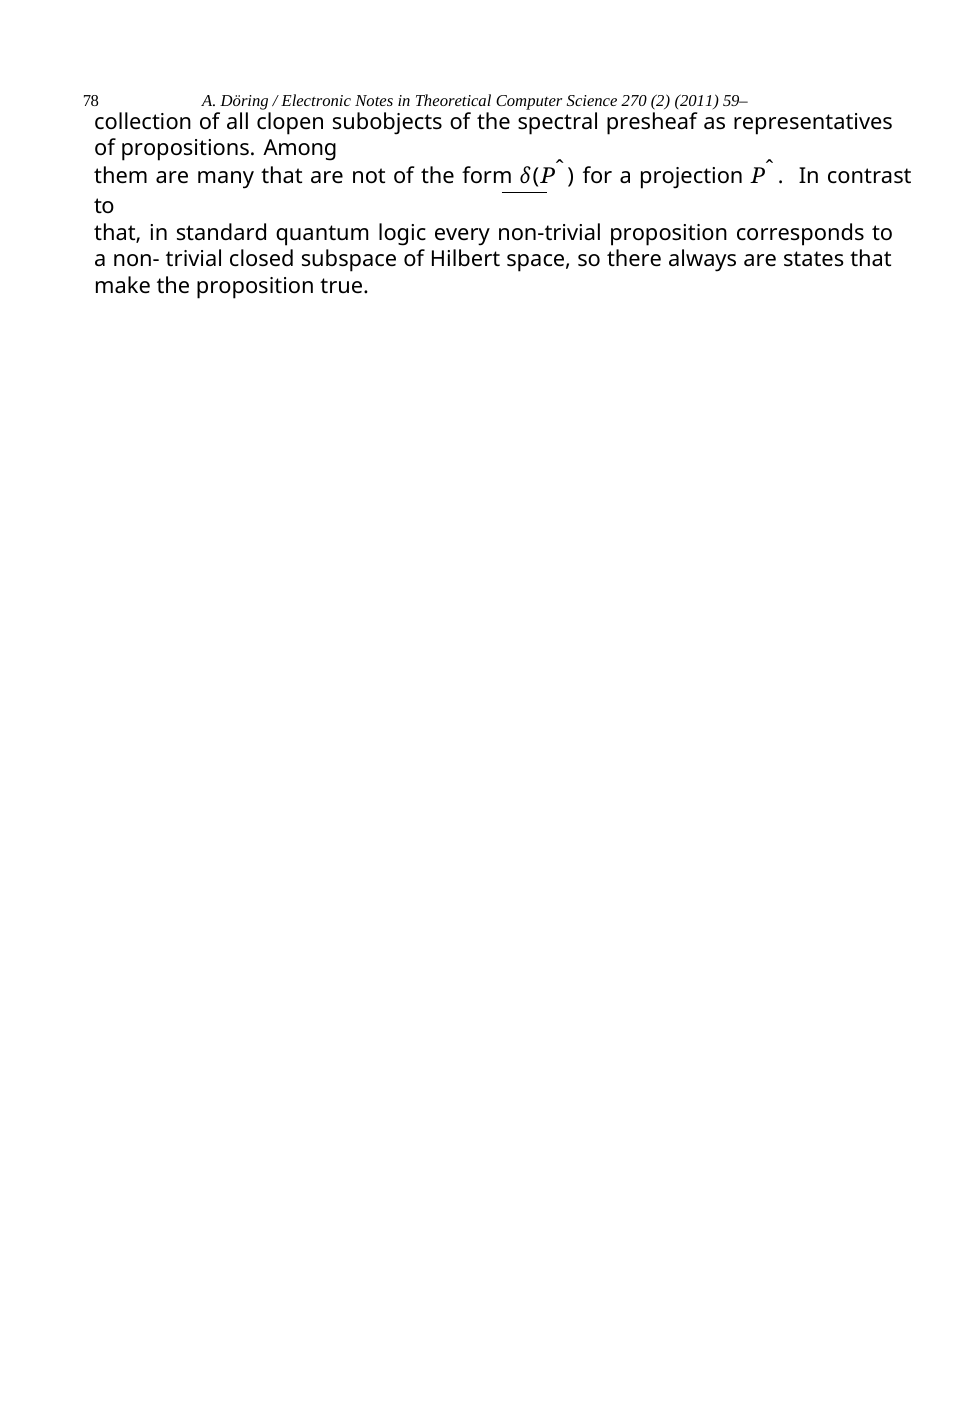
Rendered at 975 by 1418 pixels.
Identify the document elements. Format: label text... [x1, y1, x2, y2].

text that, in standard quantum logic every non-trivial proposition corresponds to a non- trivial closed subspace of Hilbert space, so there always are states that make the proposition true. [94, 219, 893, 300]
text them are many that are not of the form δ(Pˆ) for a projection Pˆ. In contrast to [94, 162, 912, 219]
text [94, 108, 893, 162]
